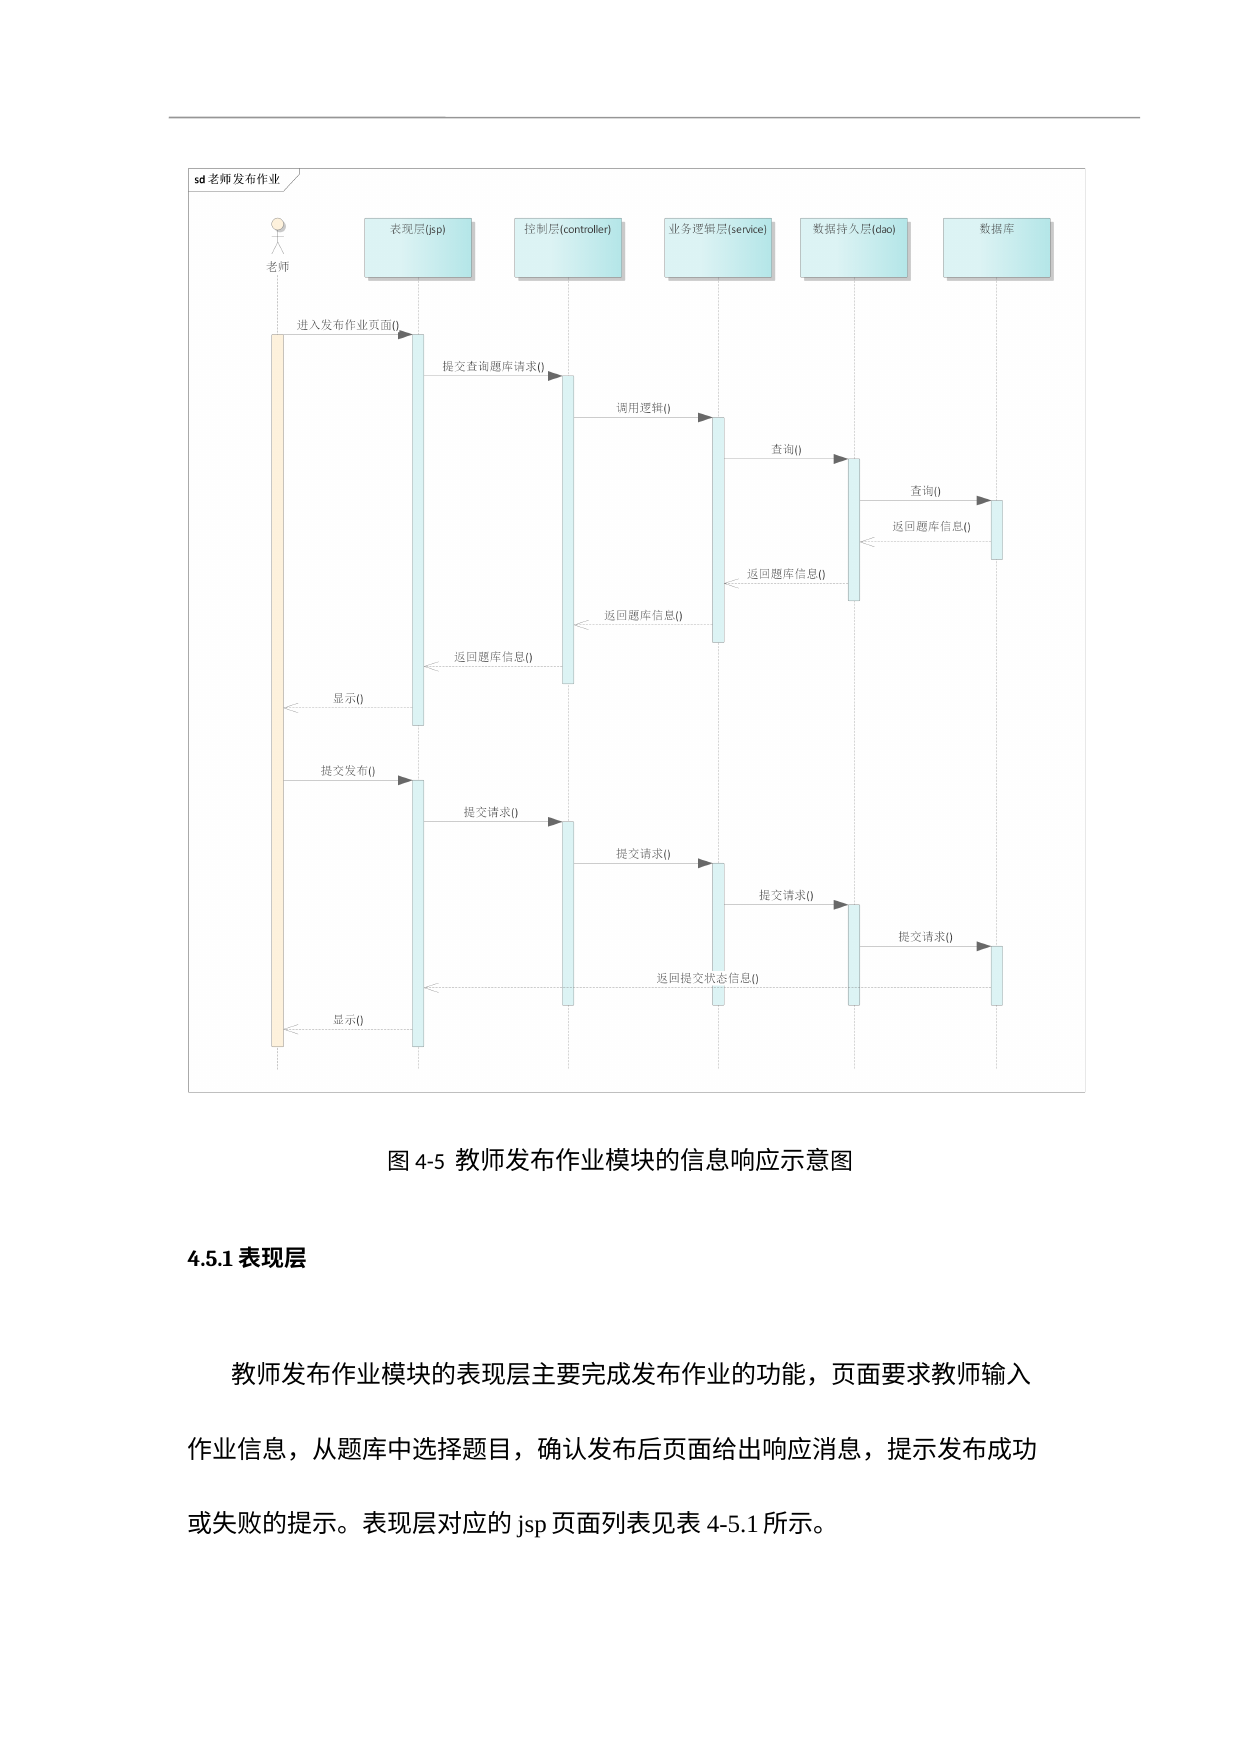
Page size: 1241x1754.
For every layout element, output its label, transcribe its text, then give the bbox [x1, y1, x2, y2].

picture [187, 167, 1086, 1093]
text 图 4-5 教师发布作业模块的信息响应示意图 [187, 1126, 1053, 1191]
text 教师发布作业模块的表现层主要完成发布作业的功能，页面要求教师输入作业信息，从题库中选择题目，确认发布后页面给出响应消息，提示发布成功或失败的提示。表现层对应的jsp页面列表见表4-5.1所示。 [187, 1340, 1053, 1554]
subtitle 4.5.1 表现层 [187, 1224, 1053, 1289]
